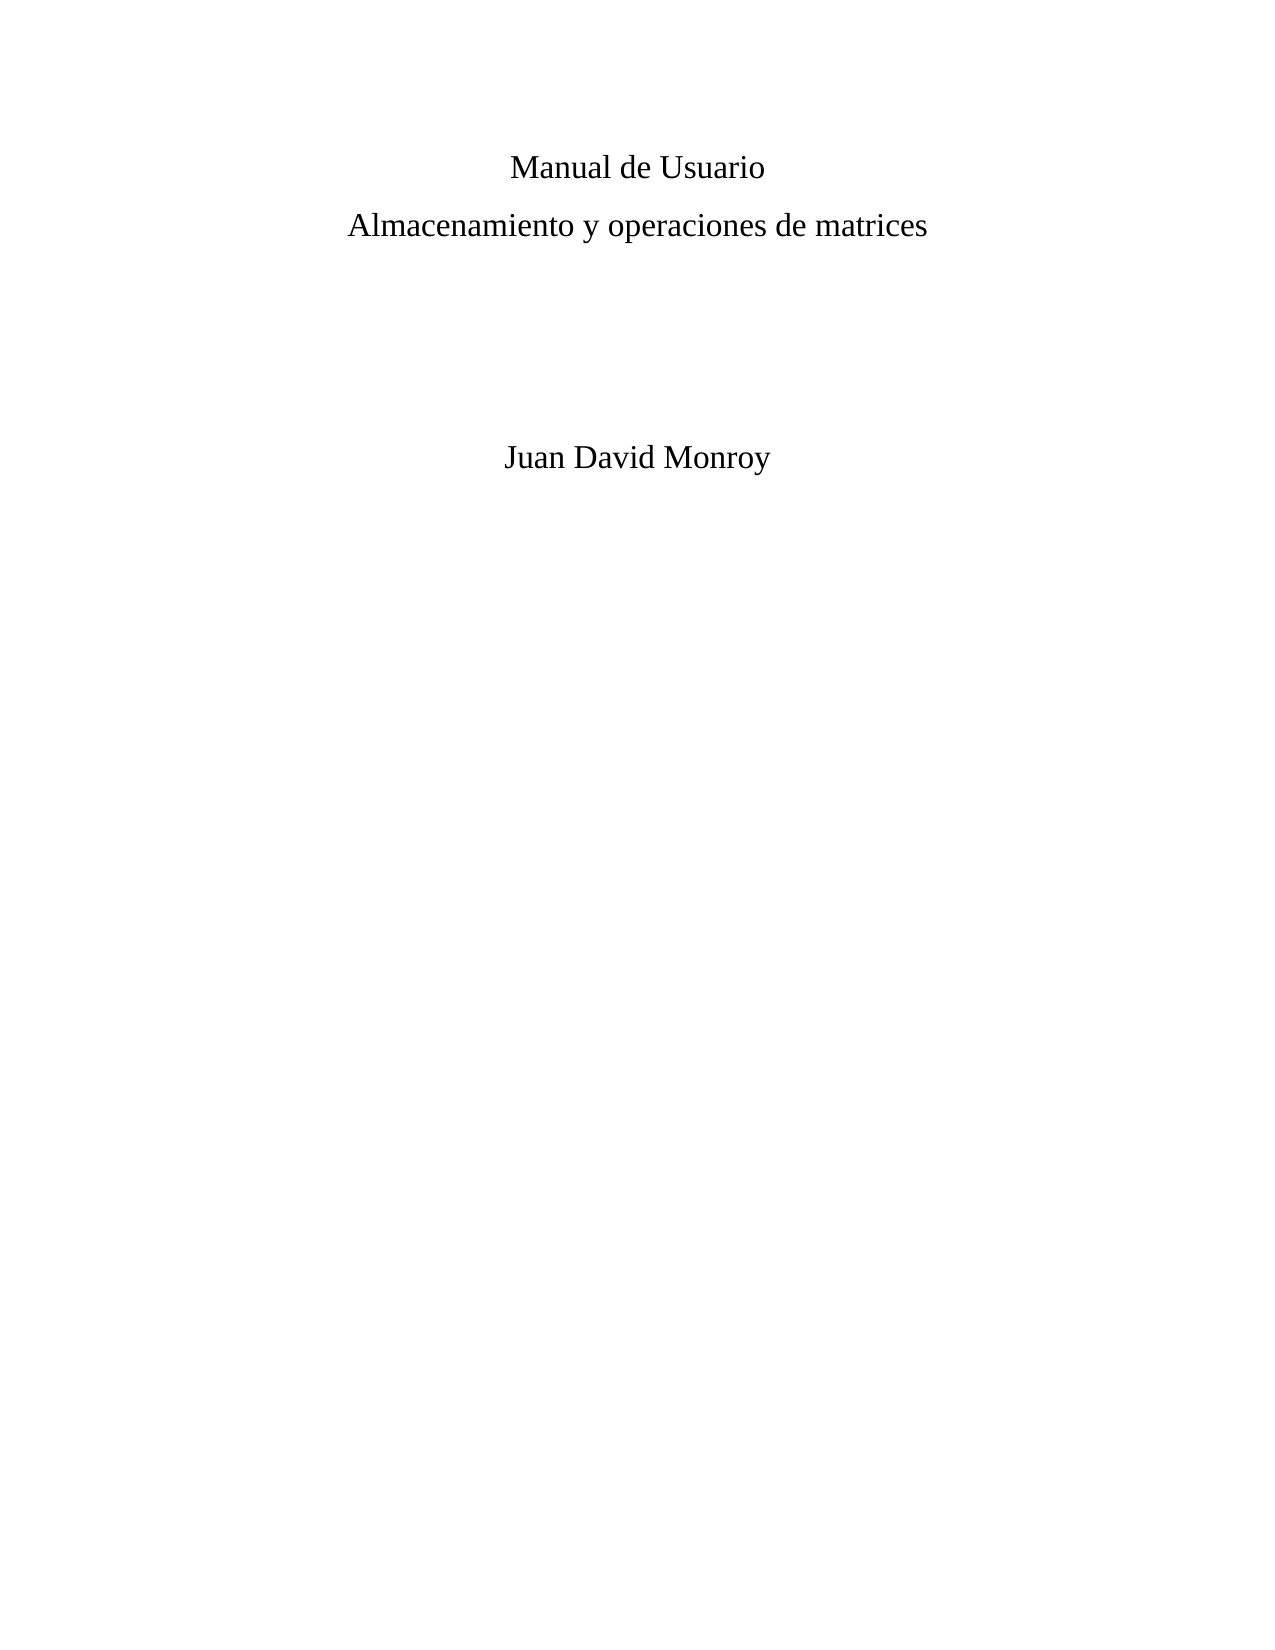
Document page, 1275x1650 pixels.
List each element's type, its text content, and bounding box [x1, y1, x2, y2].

text Juan David Monroy [177, 438, 1098, 476]
text Manual de Usuario [177, 148, 1098, 186]
text Almacenamiento y operaciones de matrices [177, 206, 1098, 244]
